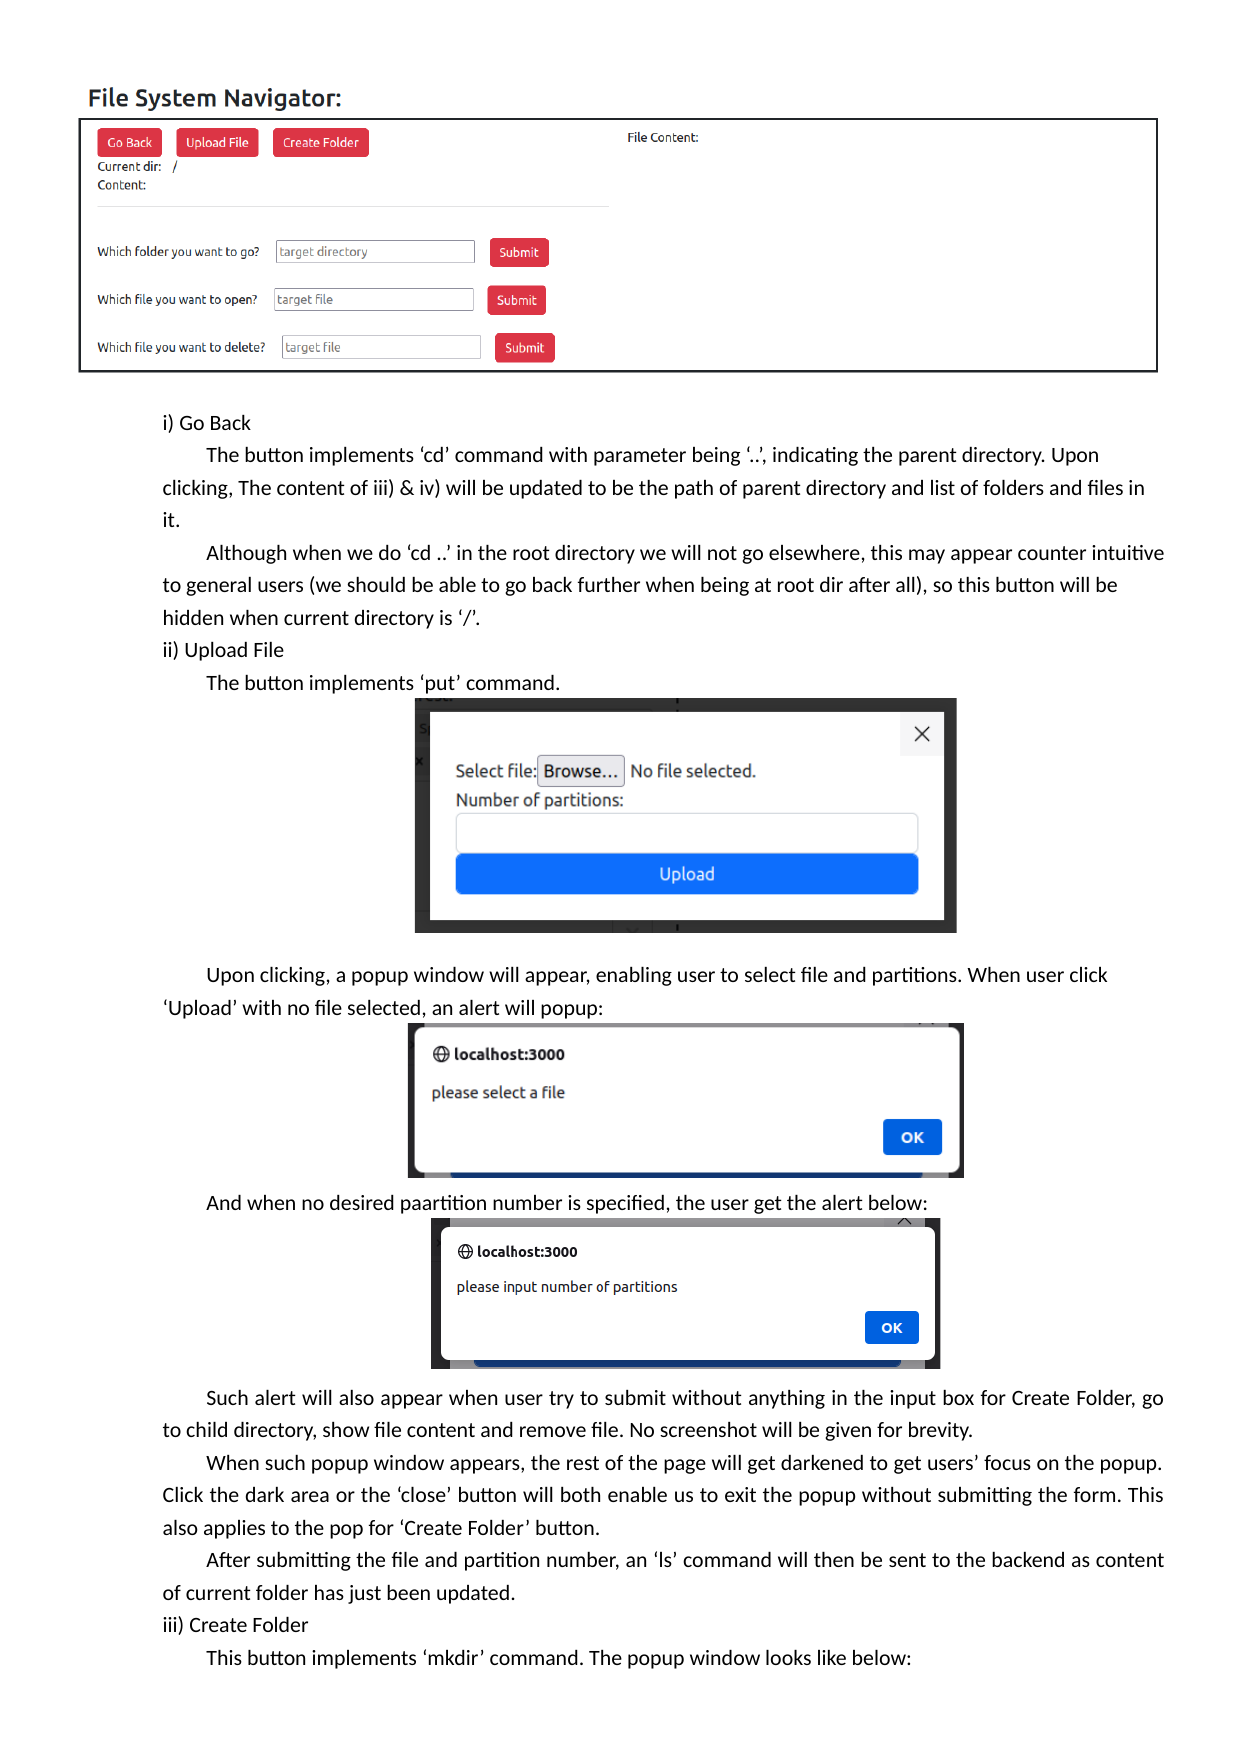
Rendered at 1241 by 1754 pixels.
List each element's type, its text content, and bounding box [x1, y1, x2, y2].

picture [75, 80, 1164, 382]
text Although when we do ‘cd ..’ in the root directory we will not go elsewhere, this may appear counter intuitive to general users (we should be able to go back further when being at root dir after all), so this button will be hidden when current directory is ‘/’. [162, 536, 1165, 633]
picture [407, 1023, 964, 1178]
text Upon clicking, a popup window will appear, enabling user to select file and partitions. When user click ‘Upload’ with no file selected, an alert will popup: [162, 958, 1165, 1023]
text Such alert will also appear when user try to submit without anything in the input box for Create Folder, go to child directory, show file content and remove file. No screenshot will be given for brevity. [162, 1381, 1165, 1446]
text After submitting the file and partition number, an ‘ls’ command will then be sent to the backend as content of current folder has just been updated. [162, 1543, 1165, 1608]
list Upload File [119, 633, 1165, 666]
text This button implements ‘mkdir’ command. The popup window looks like below: [162, 1641, 1165, 1673]
text The button implements ‘cd’ command with parameter being ‘..’, indicating the parent directory. Upon clicking, The content of iii) & iv) will be updated to be the path of parent directory and list of folders and files in it. [162, 438, 1165, 536]
list Go Back [119, 406, 1165, 438]
list Create Folder [119, 1608, 1165, 1641]
text The button implements ‘put’ command. [162, 666, 1165, 698]
text And when no desired paartition number is specified, the user get the alert below: [162, 1186, 1165, 1218]
picture [431, 1218, 941, 1369]
picture [414, 698, 957, 933]
text When such popup window appears, the rest of the page will get darkened to get users’ focus on the popup. Click the dark area or the ‘close’ button will both enable us to exit the popup without submitting the form. This also applies to the pop for ‘Create Folder’ button. [162, 1446, 1165, 1543]
